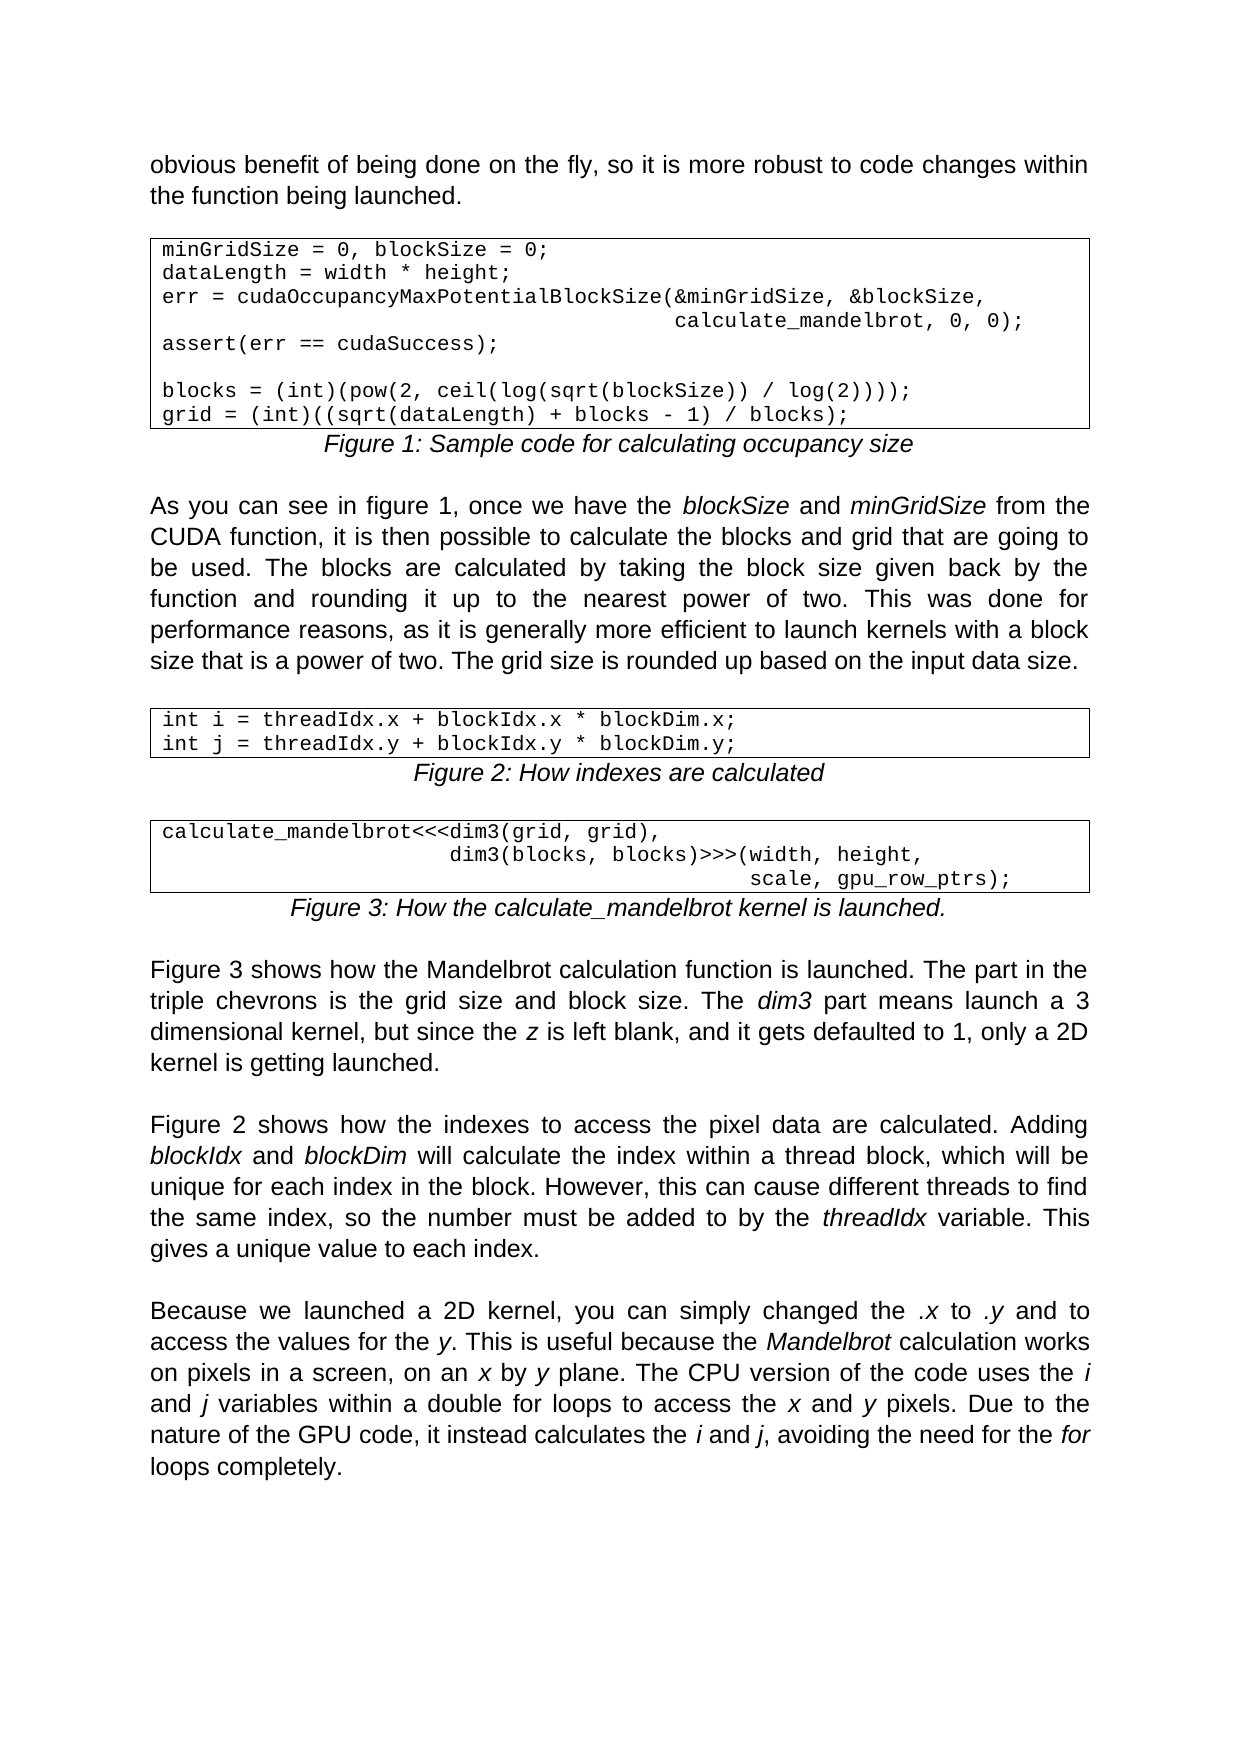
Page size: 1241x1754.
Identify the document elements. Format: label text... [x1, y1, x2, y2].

text As you can see in figure 1, once we have the blockSize and minGridSize from the CUDA function, it is then possible to calculate the blocks and grid that are going to be used. The blocks are calculated by taking the block size given back by the function and rounding it up to the nearest power of two. This was done for performance reasons, as it is generally more efficient to launch kernels with a block size that is a power of two. The grid size is rounded up based on the input data size. [150, 491, 1090, 675]
table_header calculate_mandelbrot<<<dim3(grid, grid), dim3(blocks, blocks)>>>(width, height, scale, gpu_row_ptrs); [151, 821, 1089, 892]
text Figure 3: How the calculate_mandelbrot kernel is launched. [150, 893, 1090, 921]
table_header int i = threadIdx.x + blockIdx.x * blockDim.x; int j = threadIdx.y + blockIdx.y * blockDim.y; [151, 709, 1089, 757]
text Figure 2 shows how the indexes to access the pixel data are calculated. Adding blockIdx and blockDim will calculate the index within a thread block, which will be unique for each index in the block. However, this can cause different threads to find the same index, so the number must be added to by the threadIdx variable. This gives a unique value to each index. [150, 1110, 1090, 1263]
text Figure 2: How indexes are calculated [150, 758, 1090, 786]
text Figure 1: Sample code for calculating occupancy size [150, 429, 1090, 458]
text Figure 3 shows how the Mandelbrot calculation function is launched. The part in the triple chevrons is the grid size and block size. The dim3 part means launch a 3 dimensional kernel, but since the z is left blank, and it gets defaulted to 1, only a 2D kernel is getting launched. [150, 955, 1090, 1077]
table_header minGridSize = 0, blockSize = 0; dataLength = width * height; err = cudaOccupancyMaxPotentialBlockSize(&minGridSize, &blockSize, calculate_mandelbrot, 0, 0); assert(err == cudaSuccess); blocks = (int)(pow(2, ceil(log(sqrt(blockSize)) / log(2)))); grid = (int)((sqrt(dataLength) + blocks - 1) / blocks); [151, 239, 1089, 428]
